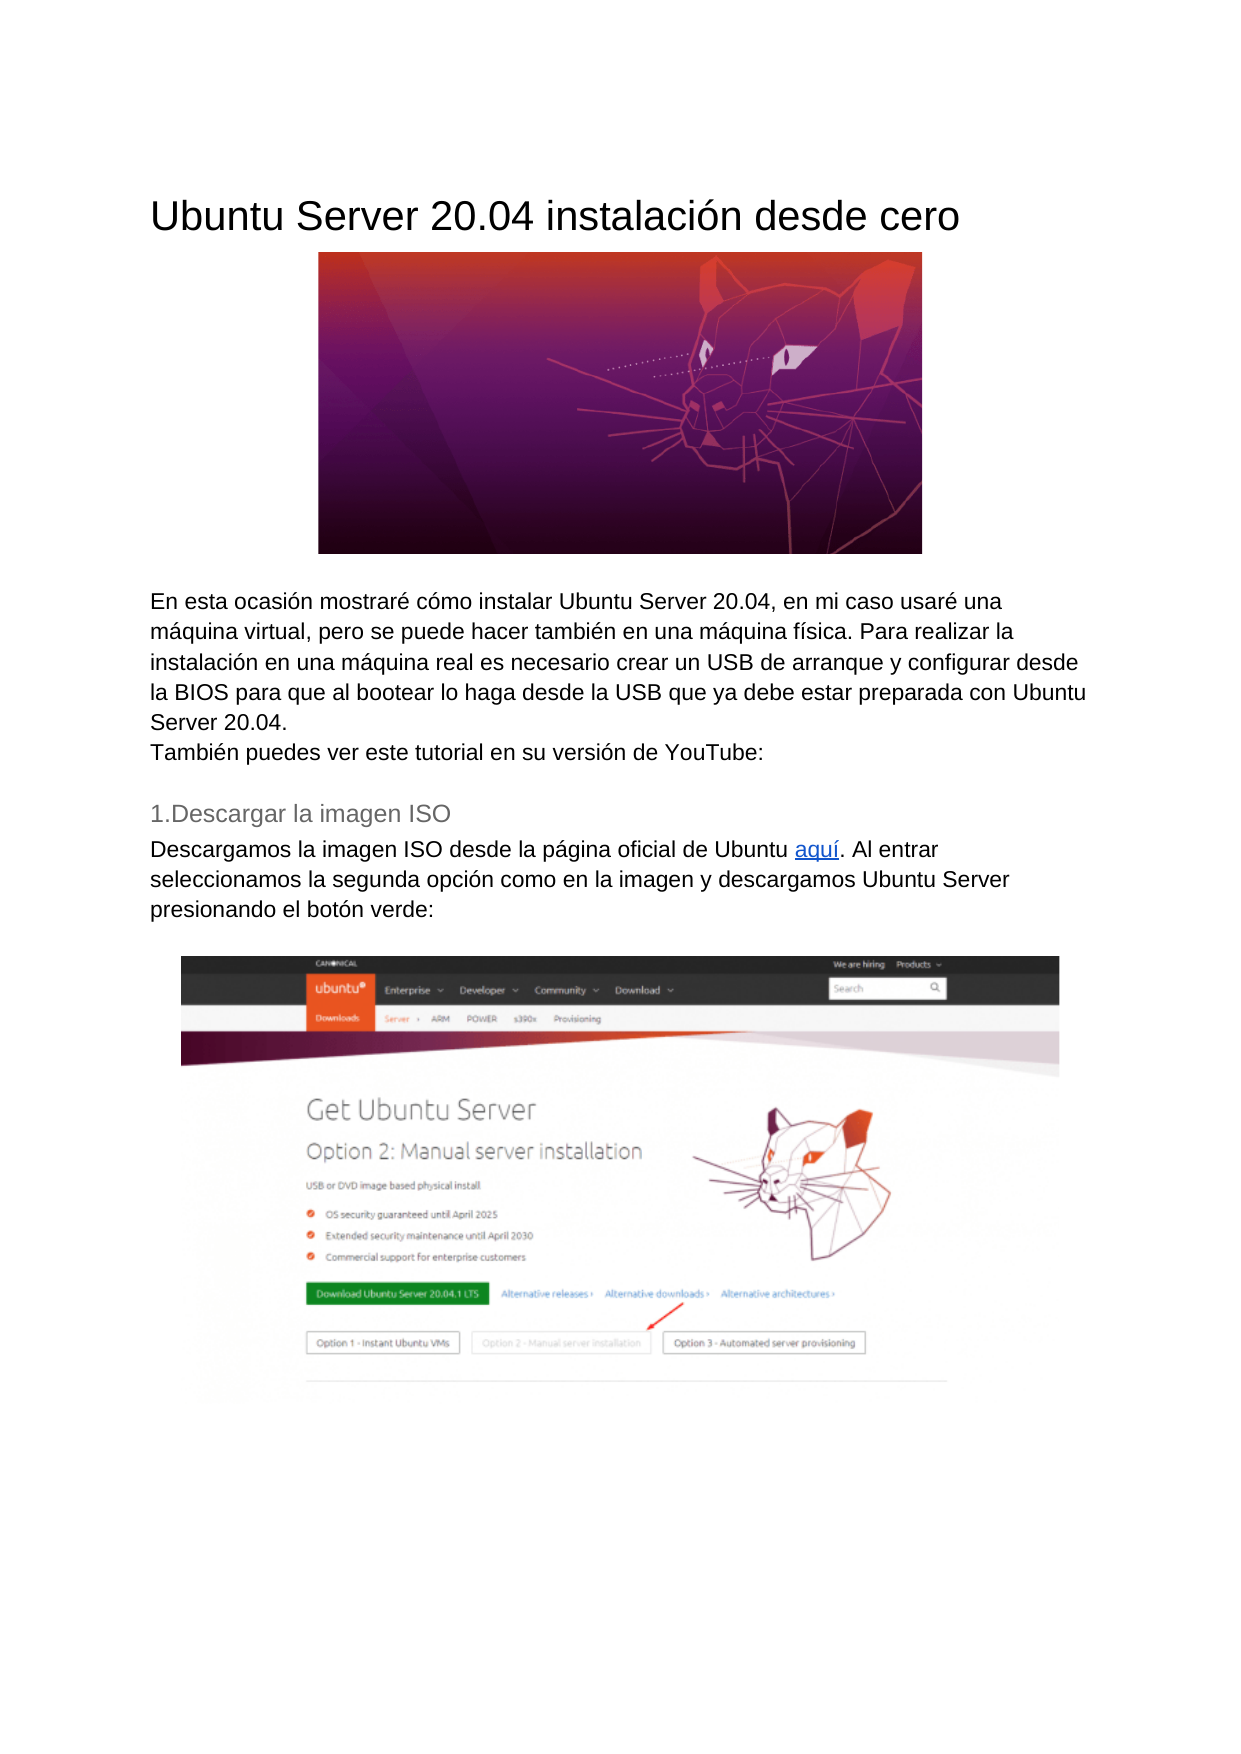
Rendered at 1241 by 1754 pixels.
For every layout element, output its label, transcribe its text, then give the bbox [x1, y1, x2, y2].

text En esta ocasión mostraré cómo instalar Ubuntu Server 20.04, en mi caso usaré una máquina virtual, pero se puede hacer también en una máquina física. Para realizar la instalación en una máquina real es necesario crear un USB de arranque y configurar desde la BIOS para que al bootear lo haga desde la USB que ya debe estar preparada con Ubuntu Server 20.04. [150, 588, 1090, 735]
subtitle 1.Descargar la imagen ISO [150, 798, 1090, 827]
text Descargamos la imagen ISO desde la página oficial de Ubuntu aquí. Al entrar seleccionamos la segunda opción como en la imagen y descargamos Ubuntu Server presionando el botón verde: [150, 836, 1090, 922]
text También puedes ver este tutorial en su versión de YouTube: [150, 739, 1090, 766]
picture [318, 252, 923, 554]
picture [181, 956, 1060, 1404]
subtitle Ubuntu Server 20.04 instalación desde cero [150, 192, 1090, 239]
